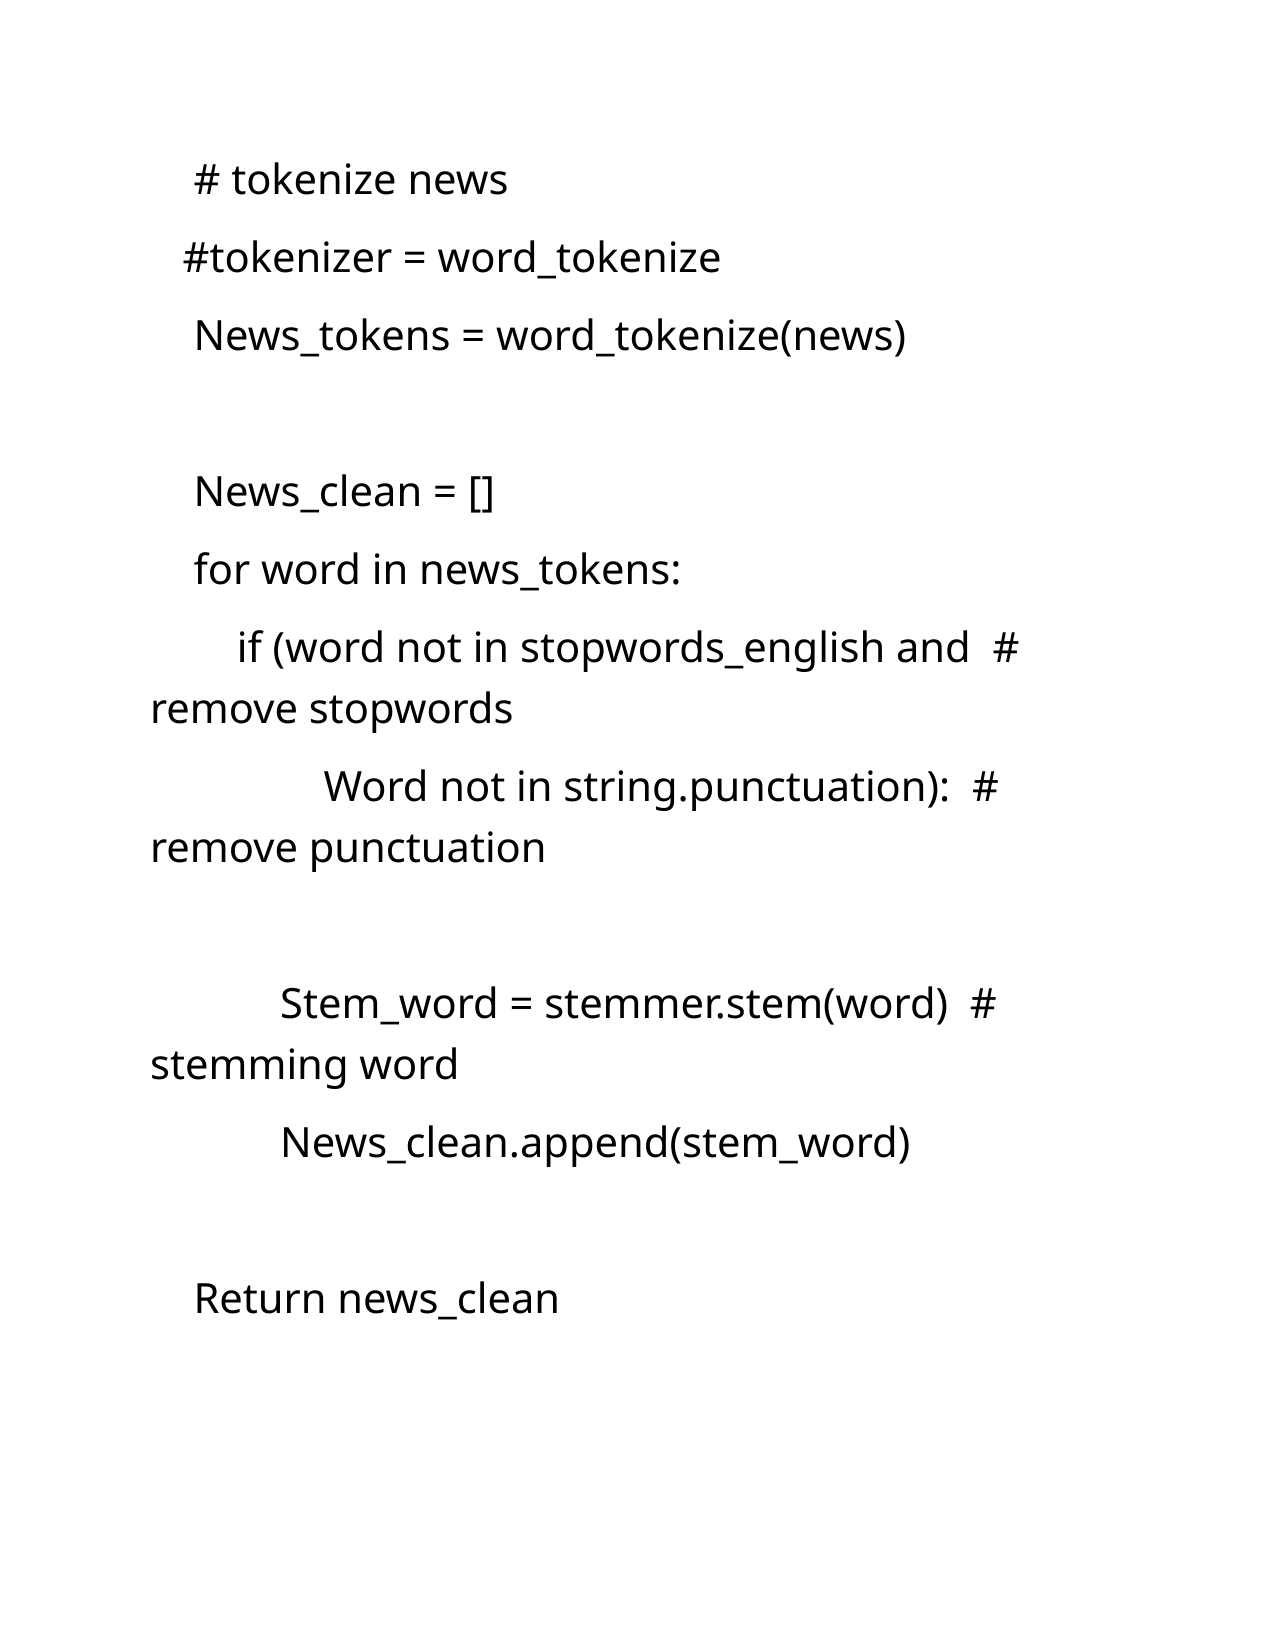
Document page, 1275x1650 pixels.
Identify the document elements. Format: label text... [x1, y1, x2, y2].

text if (word not in stopwords_english and # remove stopwords [150, 617, 1125, 736]
text Stem_word = stemmer.stem(word) # stemming word [150, 974, 1125, 1092]
text News_clean.append(stem_word) [150, 1113, 1125, 1170]
text News_tokens = word_tokenize(news) [150, 306, 1125, 363]
text Word not in string.punctuation): # remove punctuation [150, 757, 1125, 875]
text #tokenizer = word_tokenize [150, 228, 1125, 285]
text News_clean = [] [150, 462, 1125, 518]
text for word in news_tokens: [150, 539, 1125, 596]
text # tokenize news [150, 150, 1125, 207]
text Return news_clean [150, 1269, 1125, 1326]
